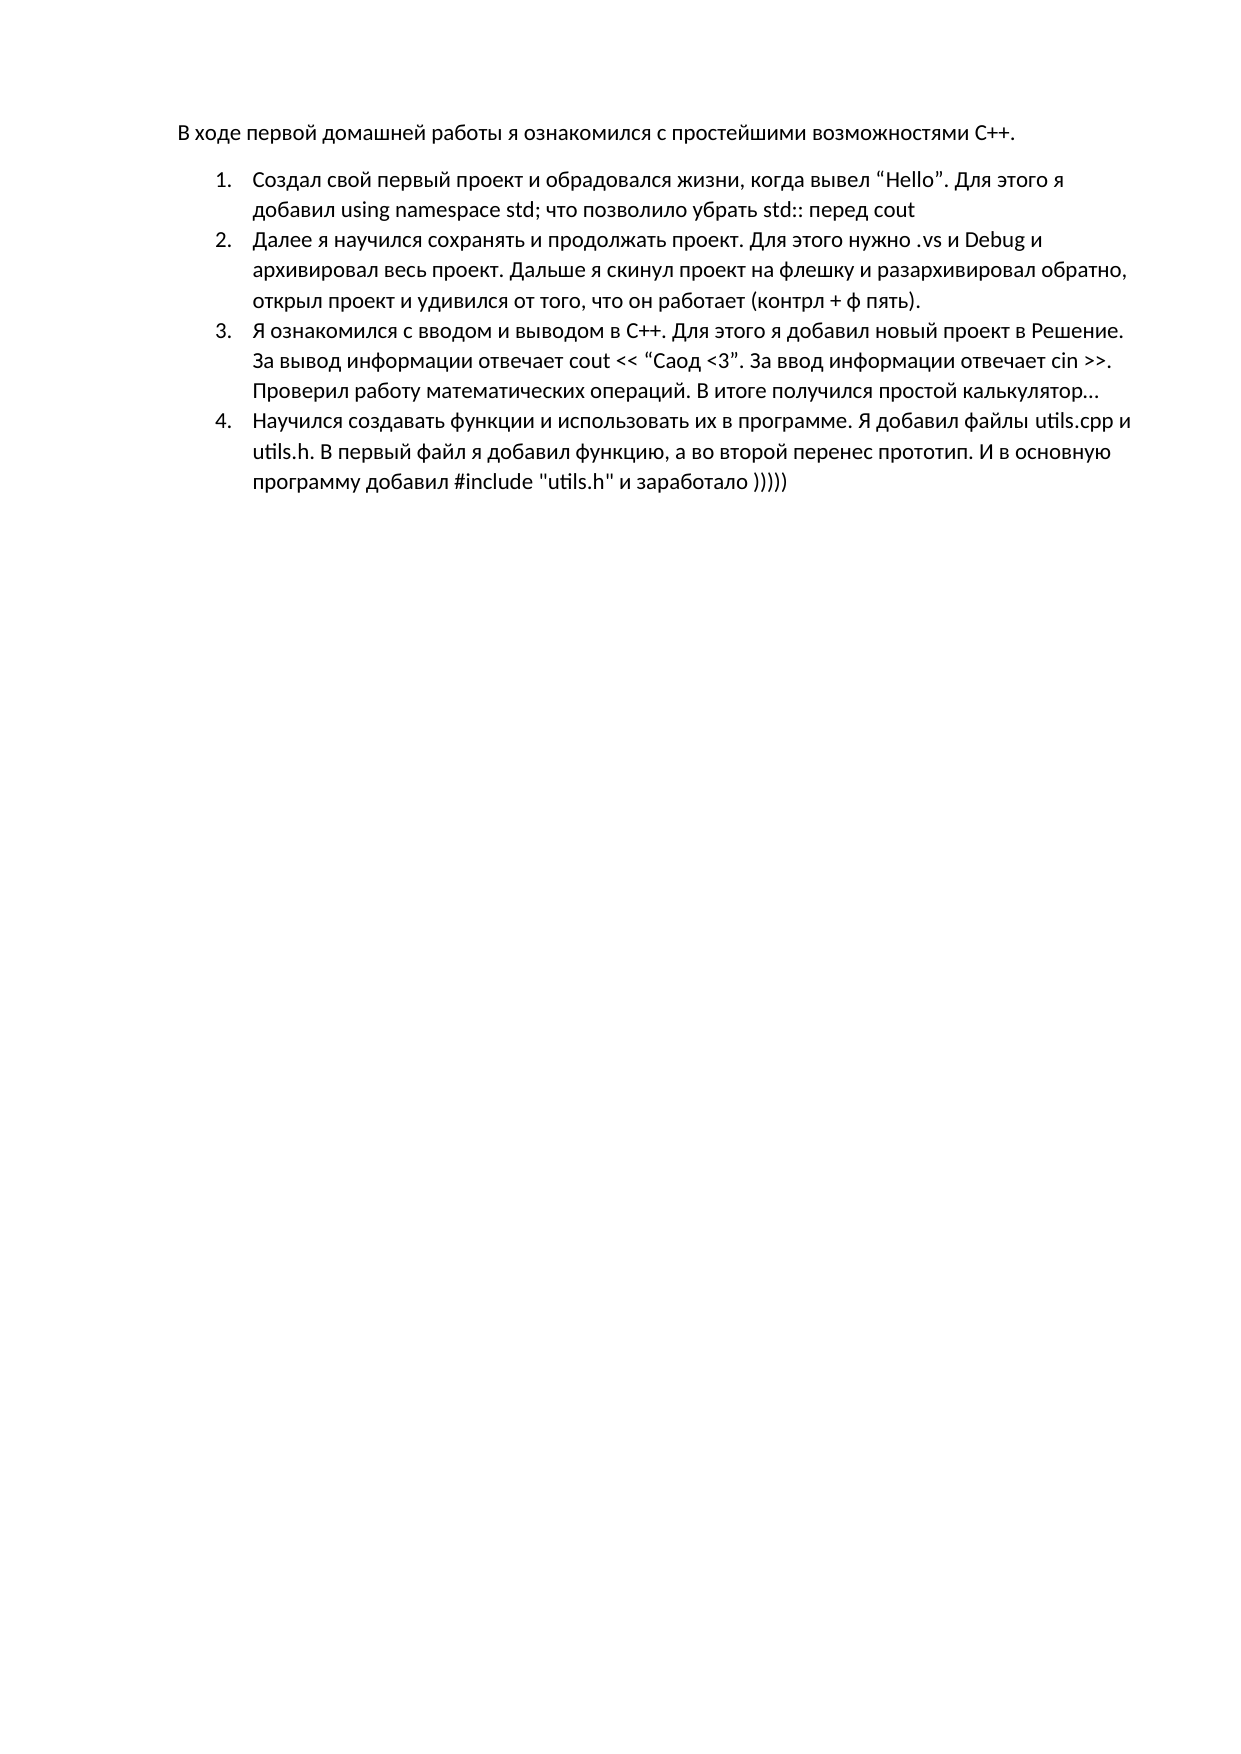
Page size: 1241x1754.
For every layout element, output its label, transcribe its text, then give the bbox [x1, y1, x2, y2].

list Создал свой первый проект и обрадовался жизни, когда вывел “Hello”. Для этого я добавил using namespace std; что позволило убрать std:: перед cout [215, 165, 1152, 223]
text В ходе первой домашней работы я ознакомился с простейшими возможностями С++. [177, 118, 1152, 146]
list Далее я научился сохранять и продолжать проект. Для этого нужно .vs и Debug и архивировал весь проект. Дальше я скинул проект на флешку и разархивировал обратно, открыл проект и удивился от того, что он работает (контрл + ф пять). [215, 225, 1152, 314]
list Научился создавать функции и использовать их в программе. Я добавил файлы utils.cpp и utils.h. В первый файл я добавил функцию, а во второй перенес прототип. И в основную программу добавил #include "utils.h" и заработало ))))) [215, 407, 1152, 495]
list Я ознакомился с вводом и выводом в C++. Для этого я добавил новый проект в Решение. [215, 316, 1152, 344]
list За вывод информации отвечает cout << “Саод <3”. За ввод информации отвечает cin >>. Проверил работу математических операций. В итоге получился простой калькулятор… [252, 346, 1152, 404]
